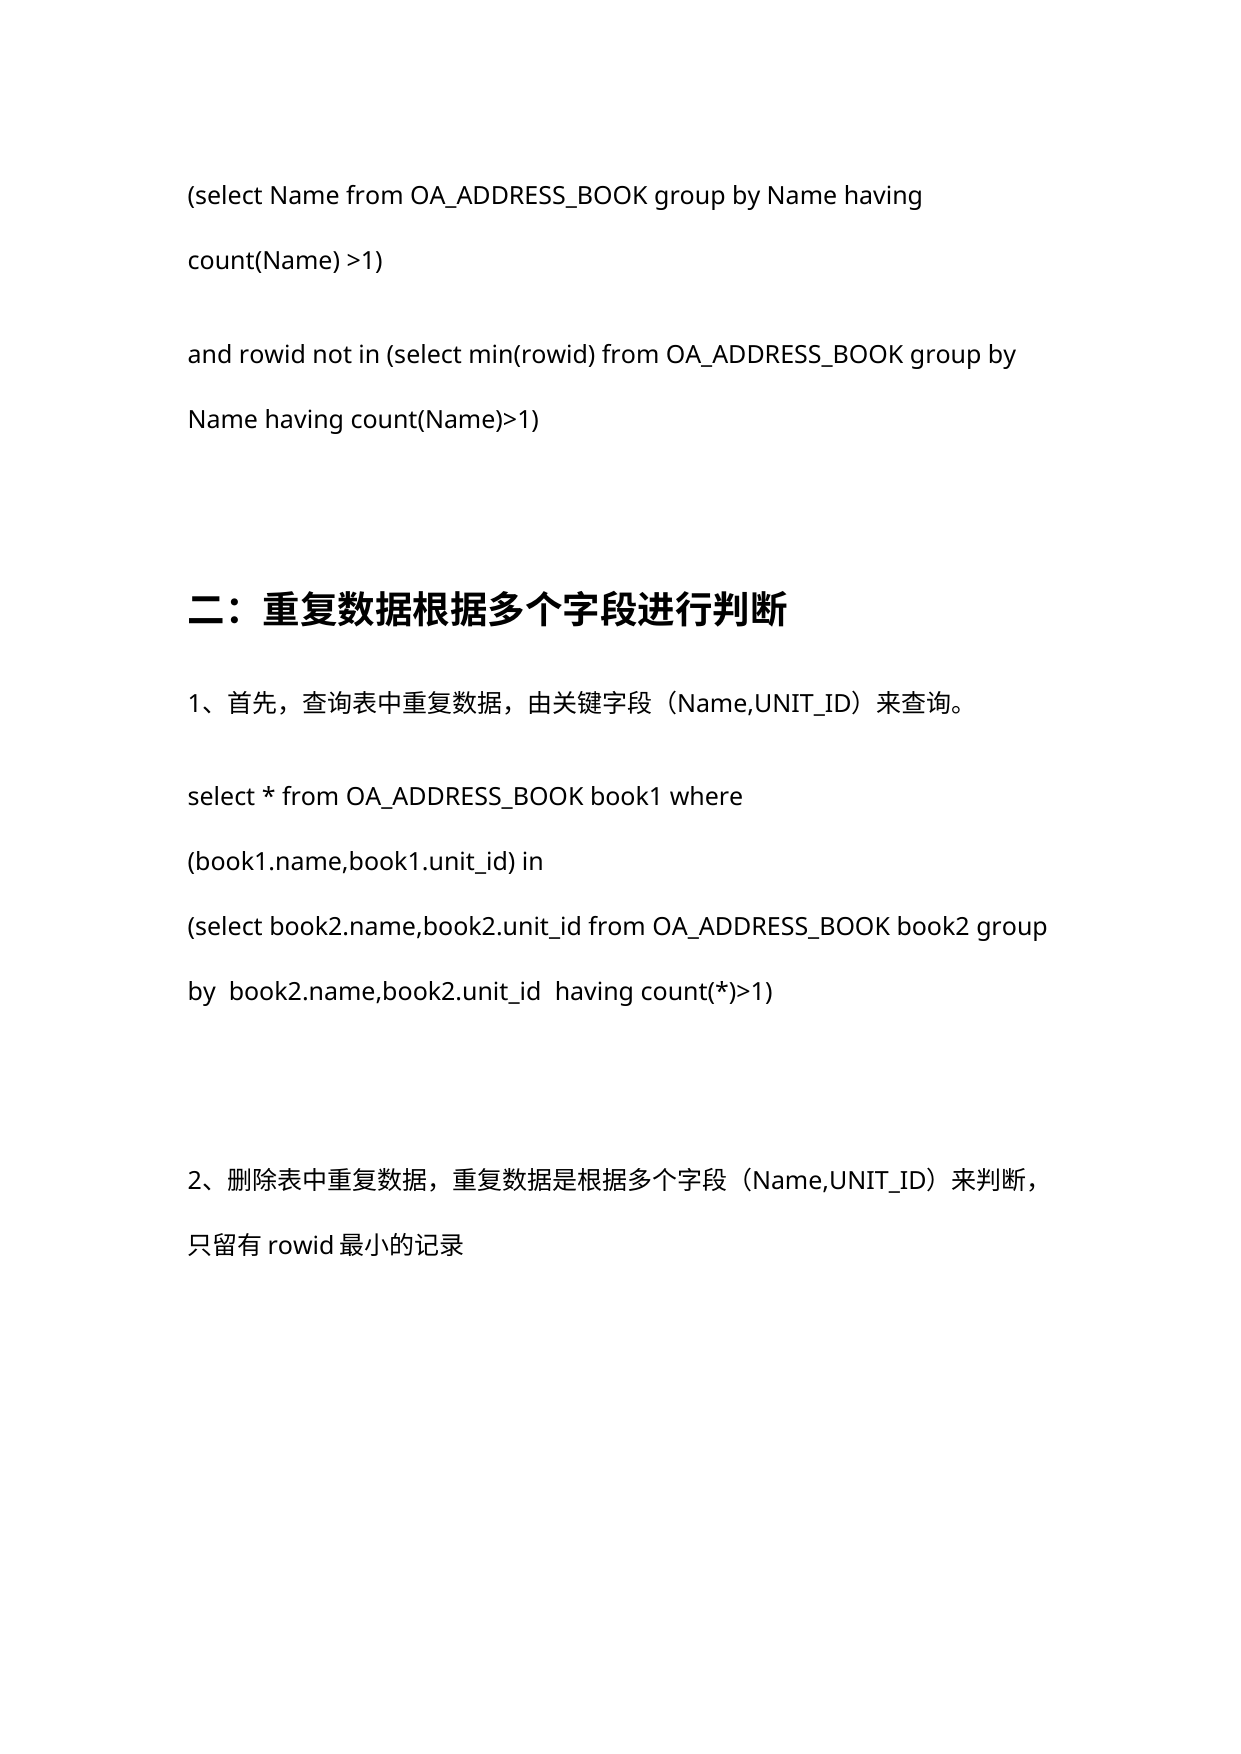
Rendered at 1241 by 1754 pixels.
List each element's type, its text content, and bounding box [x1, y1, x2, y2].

text (select Name from OA_ADDRESS_BOOK group by Name having count(Name) >1) [187, 162, 1053, 292]
text 2、删除表中重复数据，重复数据是根据多个字段（Name,UNIT_ID）来判断，只留有rowid最小的记录 [187, 1146, 1053, 1276]
text select * from OA_ADDRESS_BOOK book1 where (book1.name,book1.unit_id) in (select book2.name,book2.unit_id from OA_ADDRESS_BOOK book2 group by book2.name,book2.unit_id having count(*)>1) [187, 763, 1053, 1023]
text 二：重复数据根据多个字段进行判断 [187, 574, 1053, 639]
text 1、首先，查询表中重复数据，由关键字段（Name,UNIT_ID）来查询。 [187, 669, 1053, 734]
text and rowid not in (select min(rowid) from OA_ADDRESS_BOOK group by Name having count(Name)>1) [187, 321, 1053, 451]
